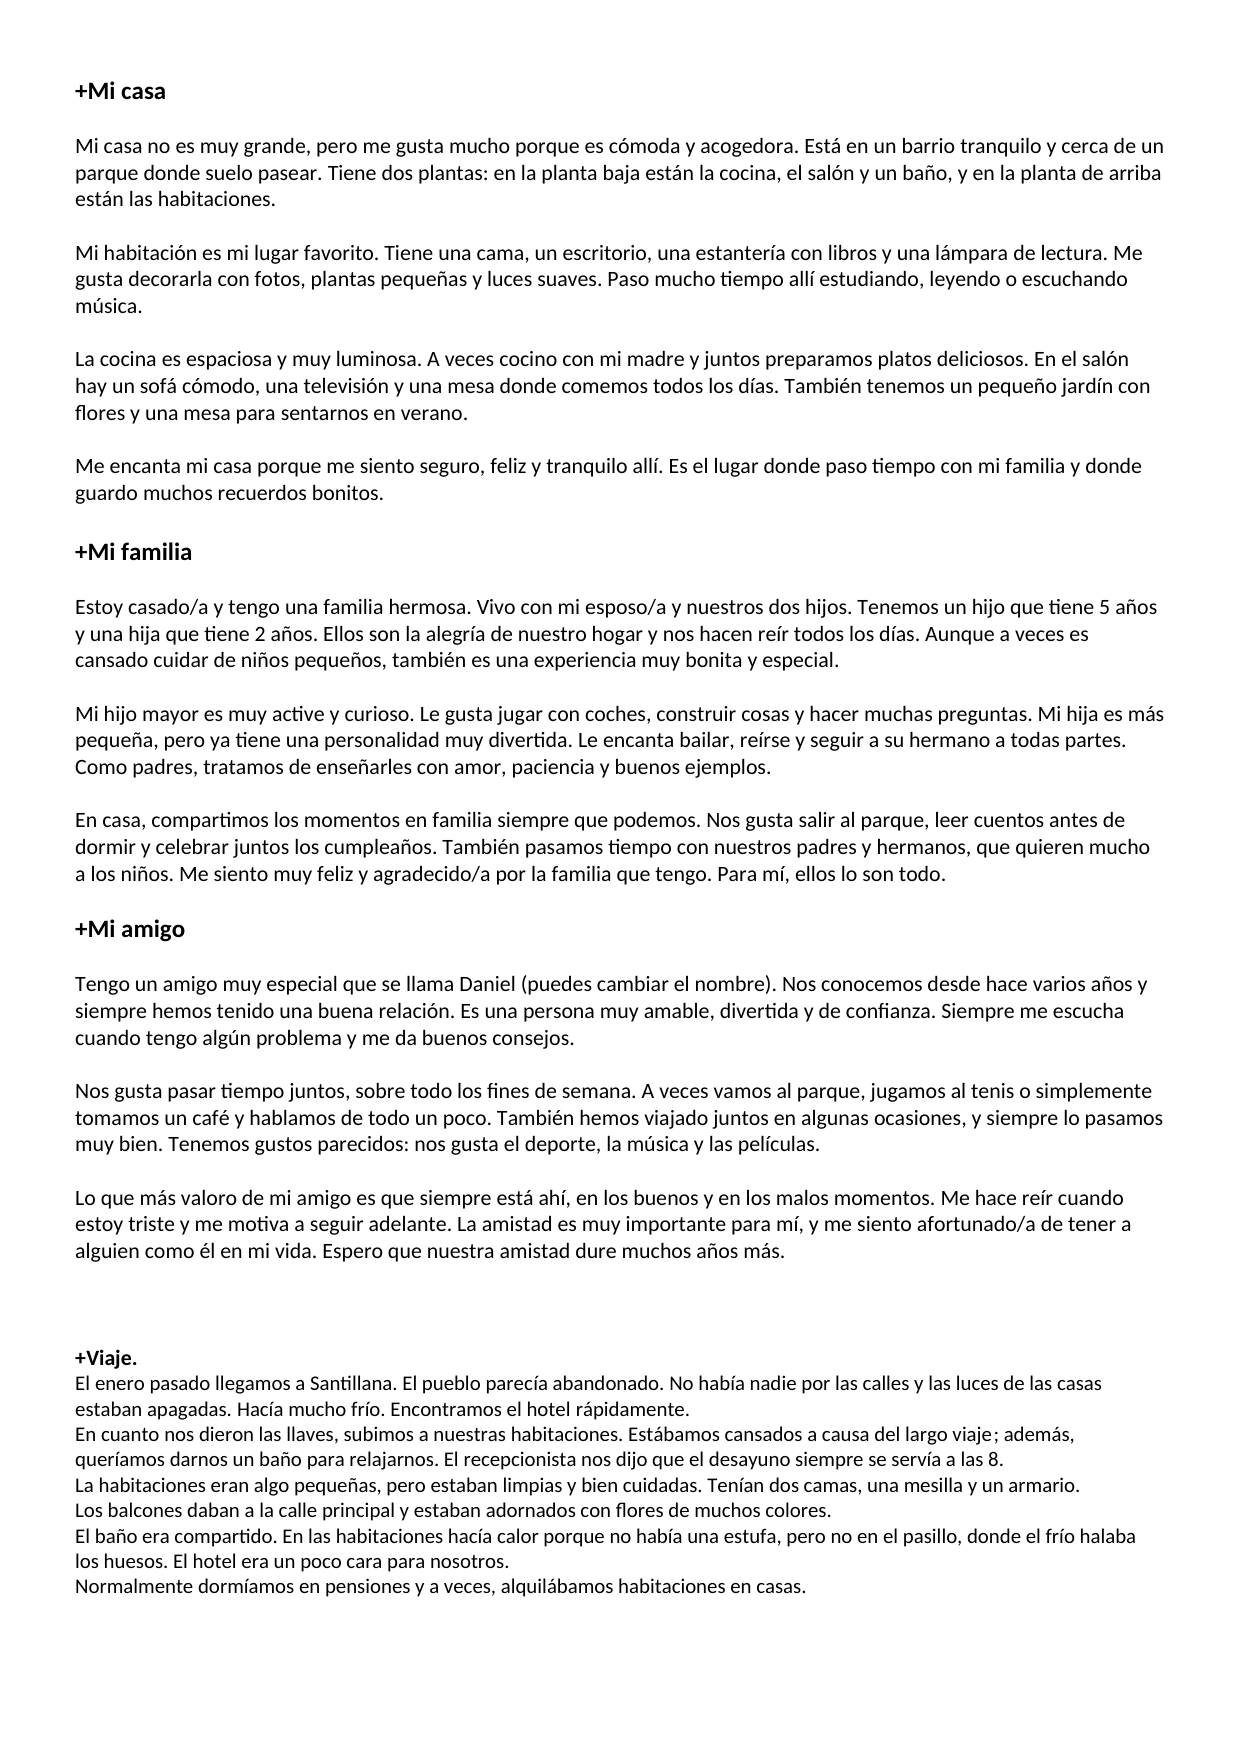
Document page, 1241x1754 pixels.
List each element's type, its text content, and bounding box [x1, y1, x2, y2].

list El enero pasado llegamos a Santillana. El pueblo parecía abandonado. No había nadie por las calles y las luces de las casas estaban apagadas. Hacía mucho frío. Encontramos el hotel rápidamente. [75, 1370, 1165, 1421]
list Estoy casado/a y tengo una familia hermosa. Vivo con mi esposo/a y nuestros dos hijos. Tenemos un hijo que tiene 5 años y una hija que tiene 2 años. Ellos son la alegría de nuestro hogar y nos hacen reír todos los días. Aunque a veces es cansado cuidar de niños pequeños, también es una experiencia muy bonita y especial. [75, 593, 1165, 673]
list En cuanto nos dieron las llaves, subimos a nuestras habitaciones. Estábamos cansados a causa del largo viaje; además, queríamos darnos un baño para relajarnos. El recepcionista nos dijo que el desayuno siempre se servía a las 8. [75, 1421, 1165, 1472]
list +Viaje. [75, 1344, 1165, 1370]
list +Mi familia [75, 536, 1165, 567]
list Me encanta mi casa porque me siento seguro, feliz y tranquilo allí. Es el lugar donde paso tiempo con mi familia y donde guardo muchos recuerdos bonitos. [75, 452, 1165, 506]
list En casa, compartimos los momentos en familia siempre que podemos. Nos gusta salir al parque, leer cuentos antes de dormir y celebrar juntos los cumpleaños. También pasamos tiempo con nuestros padres y hermanos, que quieren mucho a los niños. Me siento muy feliz y agradecido/a por la familia que tengo. Para mí, ellos lo son todo. [75, 807, 1165, 887]
list Mi hijo mayor es muy active y curioso. Le gusta jugar con coches, construir cosas y hacer muchas preguntas. Mi hija es más pequeña, pero ya tiene una personalidad muy divertida. Le encanta bailar, reírse y seguir a su hermano a todas partes. Como padres, tratamos de enseñarles con amor, paciencia y buenos ejemplos. [75, 700, 1165, 780]
list +Mi amigo [75, 913, 1165, 944]
list Mi casa no es muy grande, pero me gusta mucho porque es cómoda y acogedora. Está en un barrio tranquilo y cerca de un parque donde suelo pasear. Tiene dos plantas: en la planta baja están la cocina, el salón y un baño, y en la planta de arriba están las habitaciones. [75, 132, 1165, 212]
list Lo que más valoro de mi amigo es que siempre está ahí, en los buenos y en los malos momentos. Me hace reír cuando estoy triste y me motiva a seguir adelante. La amistad es muy importante para mí, y me siento afortunado/a de tener a alguien como él en mi vida. Espero que nuestra amistad dure muchos años más. [75, 1184, 1165, 1264]
list Normalmente dormíamos en pensiones y a veces, alquilábamos habitaciones en casas. [75, 1574, 1165, 1599]
list Nos gusta pasar tiempo juntos, sobre todo los fines de semana. A veces vamos al parque, jugamos al tenis o simplemente tomamos un café y hablamos de todo un poco. También hemos viajado juntos en algunas ocasiones, y siempre lo pasamos muy bien. Tenemos gustos parecidos: nos gusta el deporte, la música y las películas. [75, 1077, 1165, 1157]
list La cocina es espaciosa y muy luminosa. A veces cocino con mi madre y juntos preparamos platos deliciosos. En el salón hay un sofá cómodo, una televisión y una mesa donde comemos todos los días. También tenemos un pequeño jardín con flores y una mesa para sentarnos en verano. [75, 346, 1165, 426]
list Mi habitación es mi lugar favorito. Tiene una cama, un escritorio, una estantería con libros y una lámpara de lectura. Me gusta decorarla con fotos, plantas pequeñas y luces suaves. Paso mucho tiempo allí estudiando, leyendo o escuchando música. [75, 239, 1165, 319]
list La habitaciones eran algo pequeñas, pero estaban limpias y bien cuidadas. Tenían dos camas, una mesilla y un armario. [75, 1472, 1165, 1497]
list +Mi casa [75, 75, 1165, 106]
list El baño era compartido. En las habitaciones hacía calor porque no había una estufa, pero no en el pasillo, donde el frío halaba los huesos. El hotel era un poco cara para nosotros. [75, 1523, 1165, 1574]
list Tengo un amigo muy especial que se llama Daniel (puedes cambiar el nombre). Nos conocemos desde hace varios años y siempre hemos tenido una buena relación. Es una persona muy amable, divertida y de confianza. Siempre me escucha cuando tengo algún problema y me da buenos consejos. [75, 970, 1165, 1050]
list Los balcones daban a la calle principal y estaban adornados con flores de muchos colores. [75, 1497, 1165, 1523]
